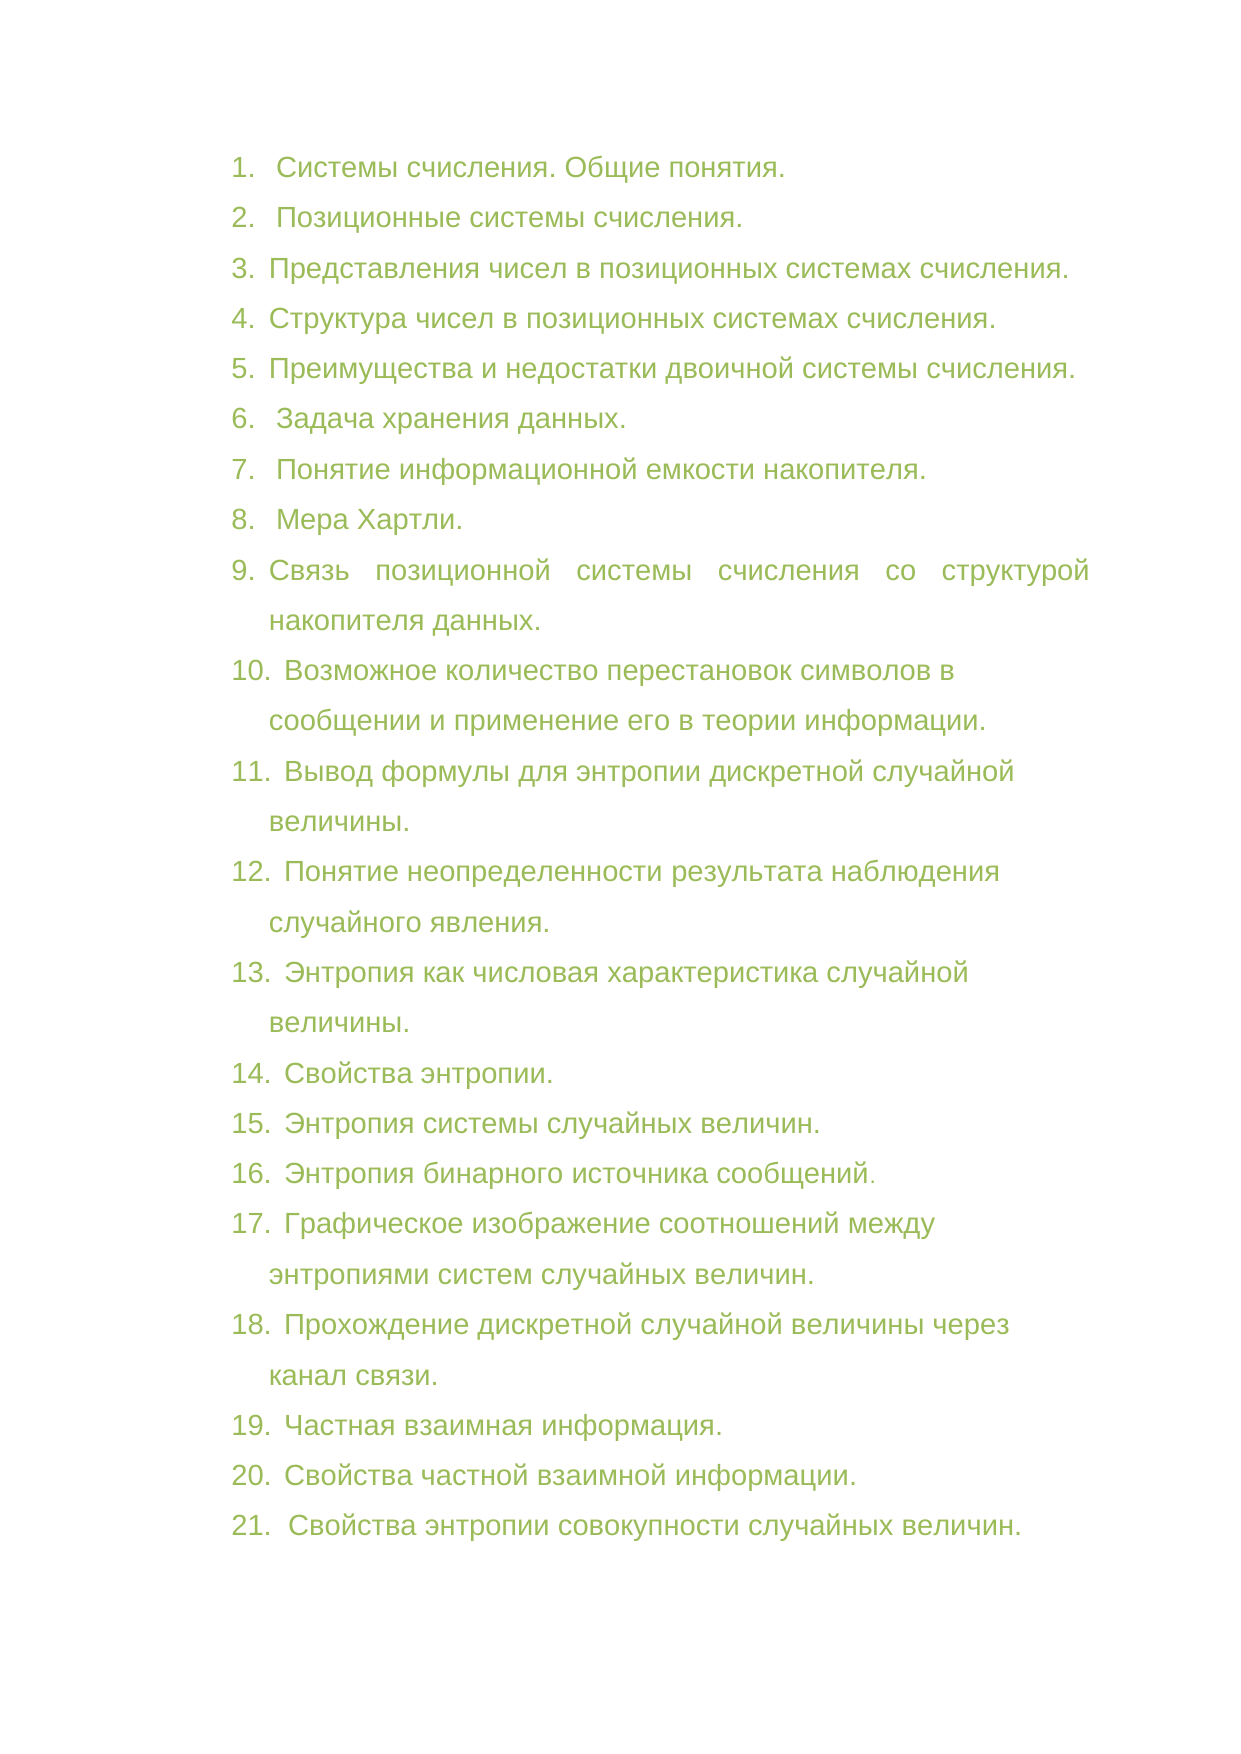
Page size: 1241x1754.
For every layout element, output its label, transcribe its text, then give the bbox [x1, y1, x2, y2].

text 13. Энтропия как числовая характеристика случайной величины. [231, 955, 1090, 1039]
text 16. Энтропия бинарного источника сообщений. [231, 1156, 1090, 1190]
text 1. Системы счисления. Общие понятия. [231, 150, 1090, 183]
text 7. Понятие информационной емкости накопителя. [231, 452, 1090, 485]
text 10. Возможное количество перестановок символов в сообщении и применение его в теории информации. [231, 653, 1090, 737]
text 11. Вывод формулы для энтропии дискретной случайной величины. [231, 754, 1090, 838]
text 14. Свойства энтропии. [231, 1056, 1090, 1089]
text 3. Представления чисел в позиционных системах счисления. [231, 251, 1090, 284]
text 4. Структура чисел в позиционных системах счисления. [231, 301, 1090, 334]
text 5. Преимущества и недостатки двоичной системы счисления. [231, 351, 1090, 385]
text 9. Связь позиционной системы счисления со структурой накопителя данных. [231, 552, 1090, 636]
text 2. Позиционные системы счисления. [231, 200, 1090, 234]
text 18. Прохождение дискретной случайной величины через канал связи. [231, 1307, 1090, 1391]
text 20. Свойства частной взаимной информации. [231, 1458, 1090, 1492]
text 12. Понятие неопределенности результата наблюдения случайного явления. [231, 854, 1090, 938]
text 8. Мера Хартли. [231, 502, 1090, 536]
text 19. Частная взаимная информация. [231, 1408, 1090, 1441]
text 15. Энтропия системы случайных величин. [231, 1106, 1090, 1139]
text 17. Графическое изображение соотношений между энтропиями систем случайных величин. [231, 1207, 1090, 1290]
text 6. Задача хранения данных. [231, 402, 1090, 435]
text 21. Свойства энтропии совокупности случайных величин. [231, 1508, 1090, 1542]
